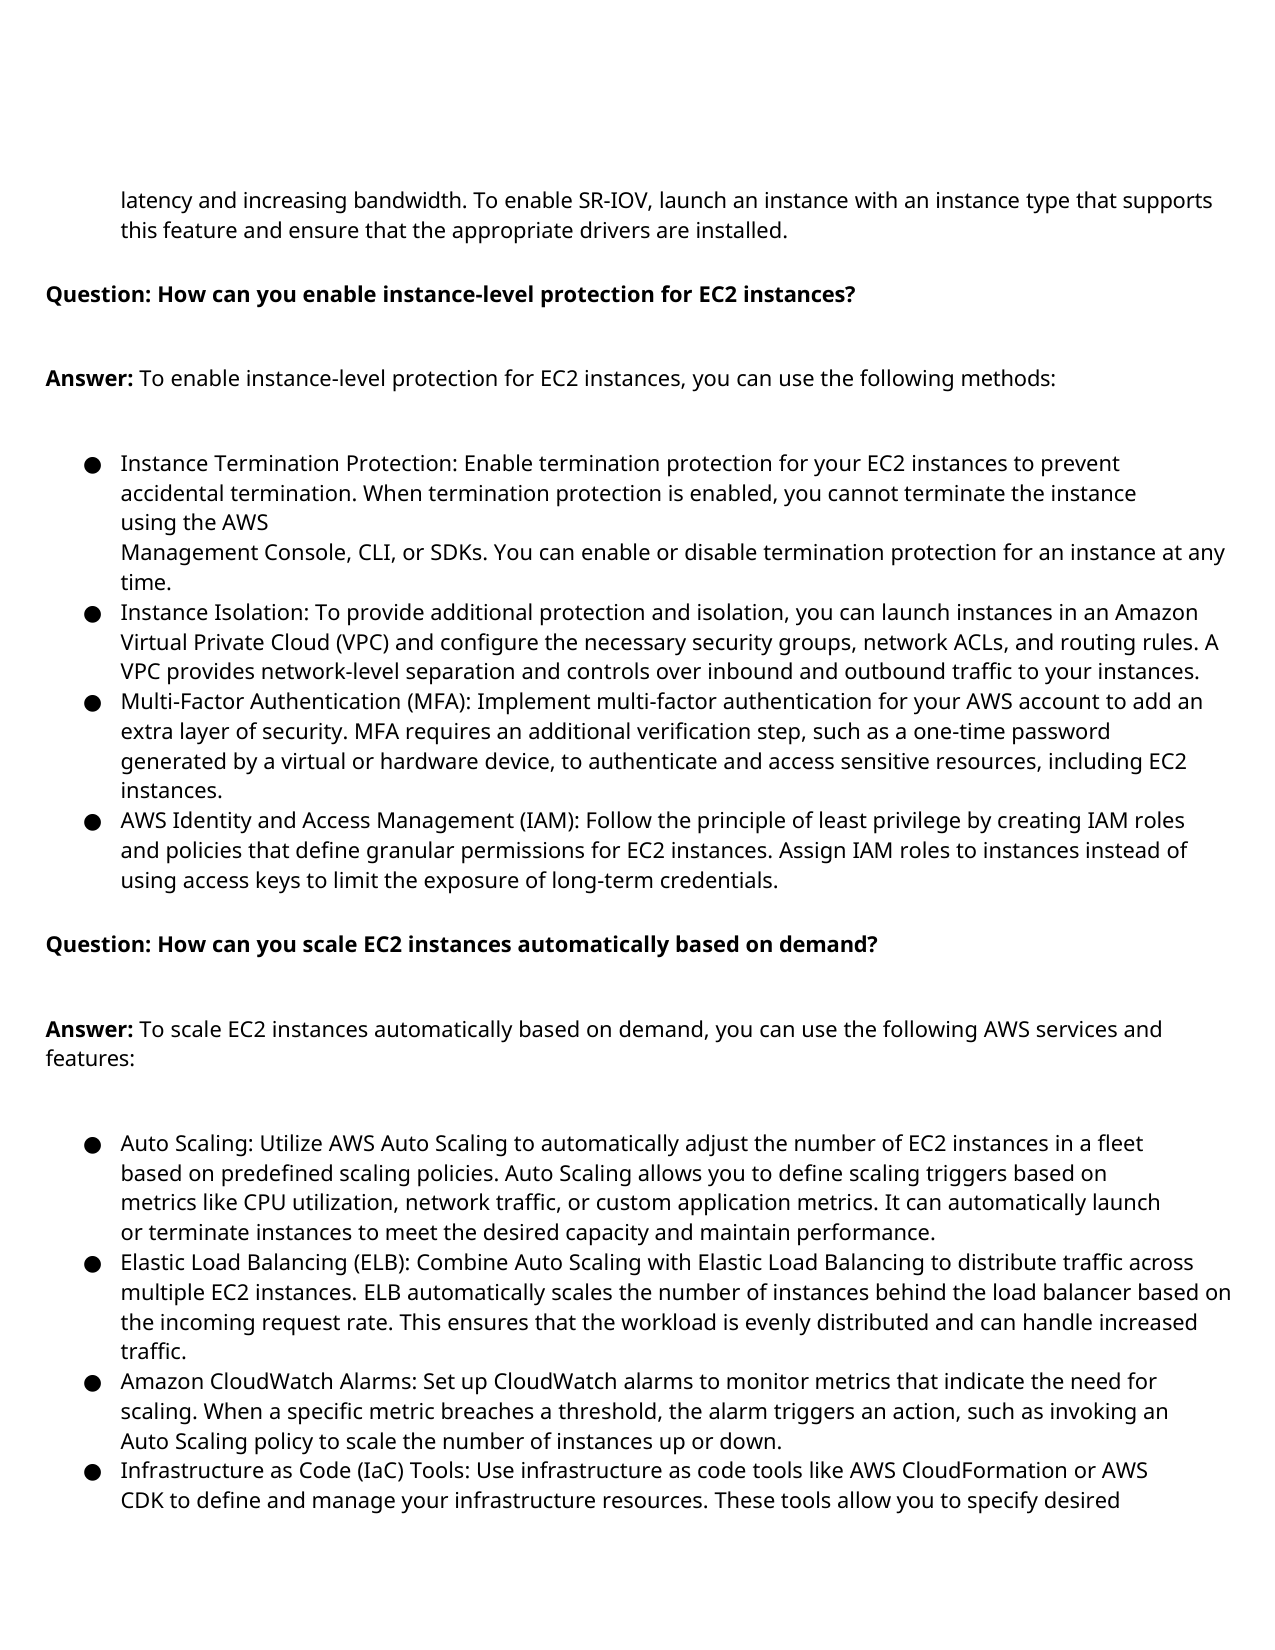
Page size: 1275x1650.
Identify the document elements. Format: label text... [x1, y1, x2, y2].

text multiple EC2 instances. ELB automatically scales the number of instances behind the load balancer based on the incoming request rate. This ensures that the workload is evenly distributed and can handle increased traffic. [120, 1277, 1237, 1366]
text Answer: To scale EC2 instances automatically based on demand, you can use the following AWS services and features: [45, 1014, 1237, 1073]
text Answer: To enable instance-level protection for EC2 instances, you can use the following methods: [45, 363, 1237, 393]
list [83, 1455, 1169, 1515]
subtitle Question: How can you enable instance-level protection for EC2 instances? [45, 279, 1237, 309]
text Management Console, CLI, or SDKs. You can enable or disable termination protection for an instance at any time. [120, 537, 1237, 597]
list Elastic Load Balancing (ELB): Combine Auto Scaling with Elastic Load Balancing to distribute traffic across [83, 1247, 1237, 1277]
list AWS Identity and Access Management (IAM): Follow the principle of least privilege by creating IAM roles and policies that define granular permissions for EC2 instances. Assign IAM roles to instances instead of using access keys to limit the exposure of long-term credentials. [83, 805, 1227, 894]
list Instance Isolation: To provide additional protection and isolation, you can launch instances in an Amazon Virtual Private Cloud (VPC) and configure the necessary security groups, network ACLs, and routing rules. A VPC provides network-level separation and controls over inbound and outbound traffic to your instances. [83, 597, 1225, 686]
list Auto Scaling: Utilize AWS Auto Scaling to automatically adjust the number of EC2 instances in a fleet based on predefined scaling policies. Auto Scaling allows you to define scaling triggers based on metrics like CPU utilization, network traffic, or custom application metrics. It can automatically launch or terminate instances to meet the desired capacity and maintain performance. [83, 1128, 1188, 1247]
text latency and increasing bandwidth. To enable SR-IOV, launch an instance with an instance type that supports this feature and ensure that the appropriate drivers are installed. [120, 185, 1237, 244]
list Instance Termination Protection: Enable termination protection for your EC2 instances to prevent accidental termination. When termination protection is enabled, you cannot terminate the instance using the AWS [83, 448, 1162, 537]
list Amazon CloudWatch Alarms: Set up CloudWatch alarms to monitor metrics that indicate the need for scaling. When a specific metric breaches a threshold, the alarm triggers an action, such as invoking an Auto Scaling policy to scale the number of instances up or down. [83, 1366, 1218, 1455]
subtitle Question: How can you scale EC2 instances automatically based on demand? [45, 929, 1237, 959]
list Multi-Factor Authentication (MFA): Implement multi-factor authentication for your AWS account to add an extra layer of security. MFA requires an additional verification step, such as a one-time password generated by a virtual or hardware device, to authenticate and access sensitive resources, including EC2 instances. [83, 686, 1211, 805]
